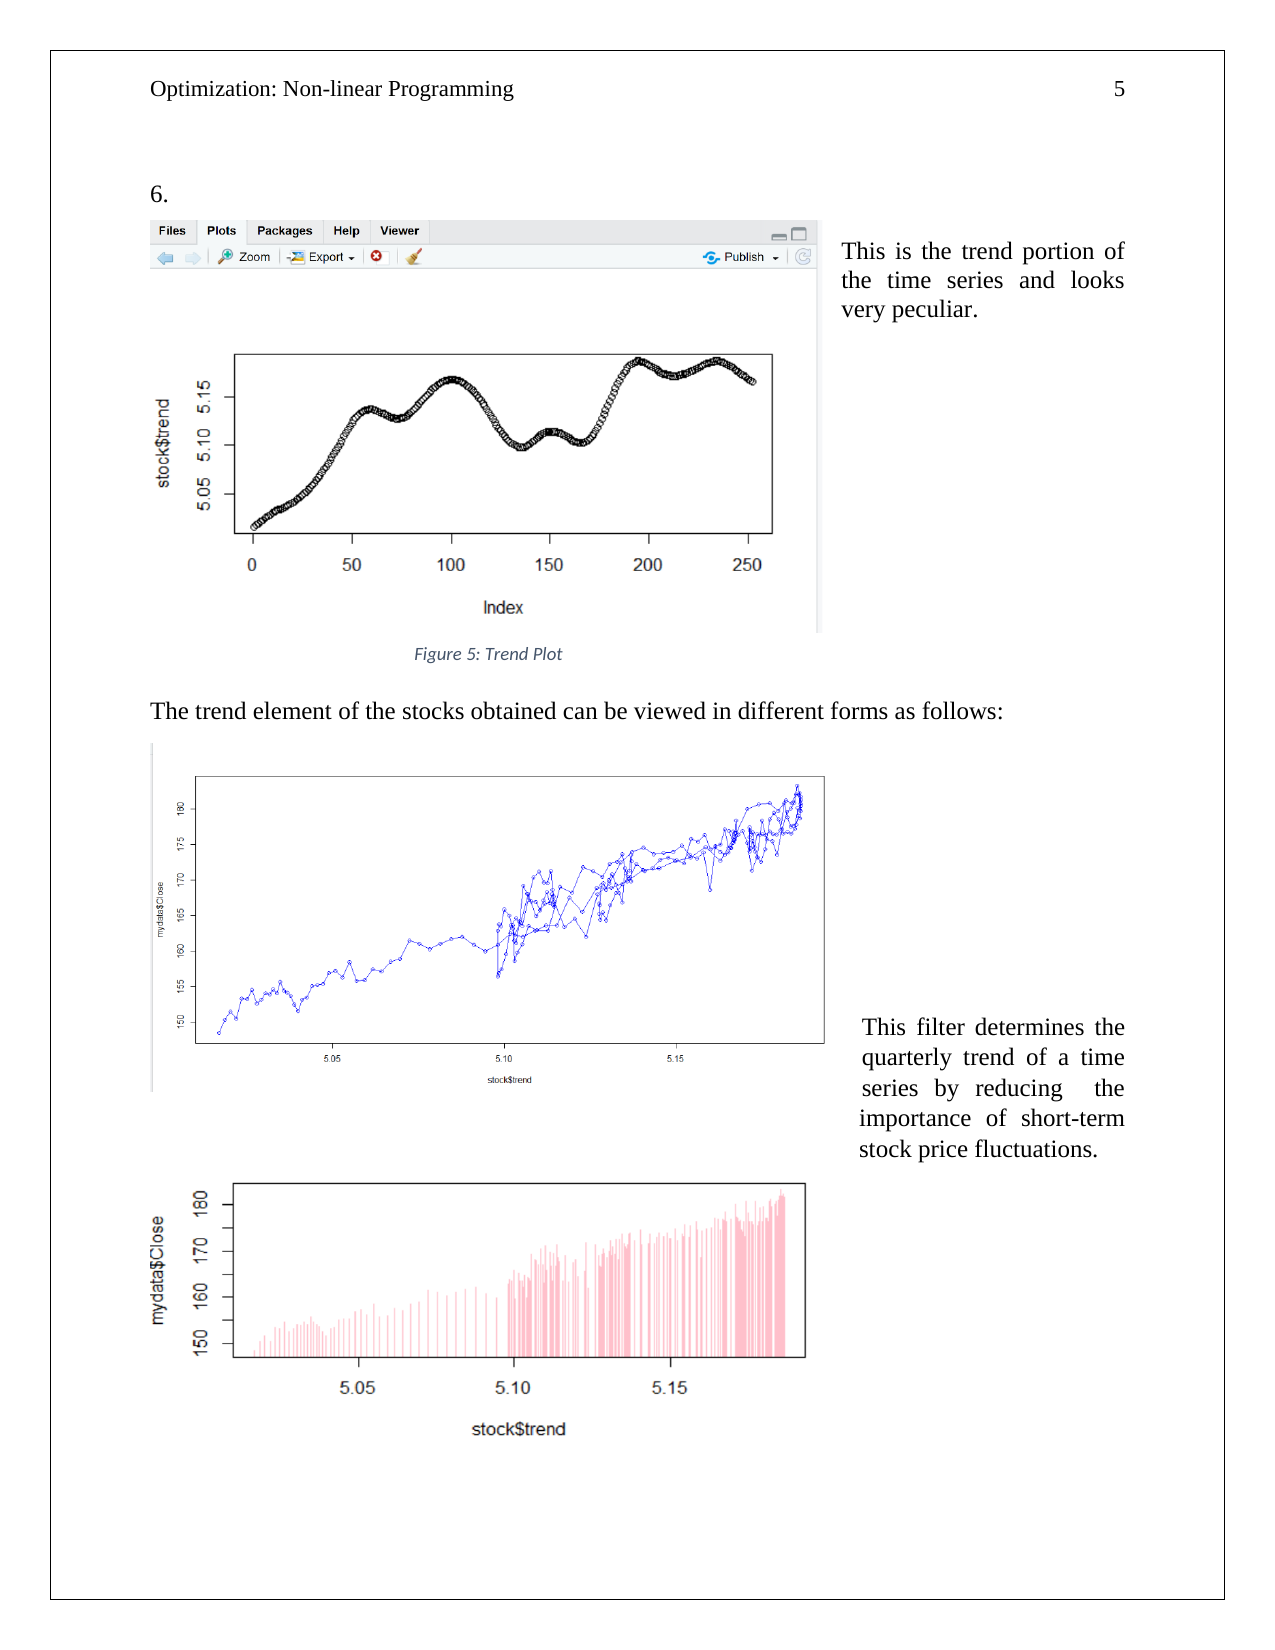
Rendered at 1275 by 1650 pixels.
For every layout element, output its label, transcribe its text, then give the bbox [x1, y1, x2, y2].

text This filter determines the quarterly trend of a time series by reducing the importance of short-term stock price fluctuations. [150, 1012, 1125, 1162]
text The trend element of the stocks obtained can be viewed in different forms as follows: [150, 696, 1125, 725]
text This is the trend portion of the time series and looks very peculiar. [823, 236, 1125, 322]
picture [150, 743, 843, 1092]
picture [150, 220, 823, 633]
picture [150, 1103, 841, 1455]
